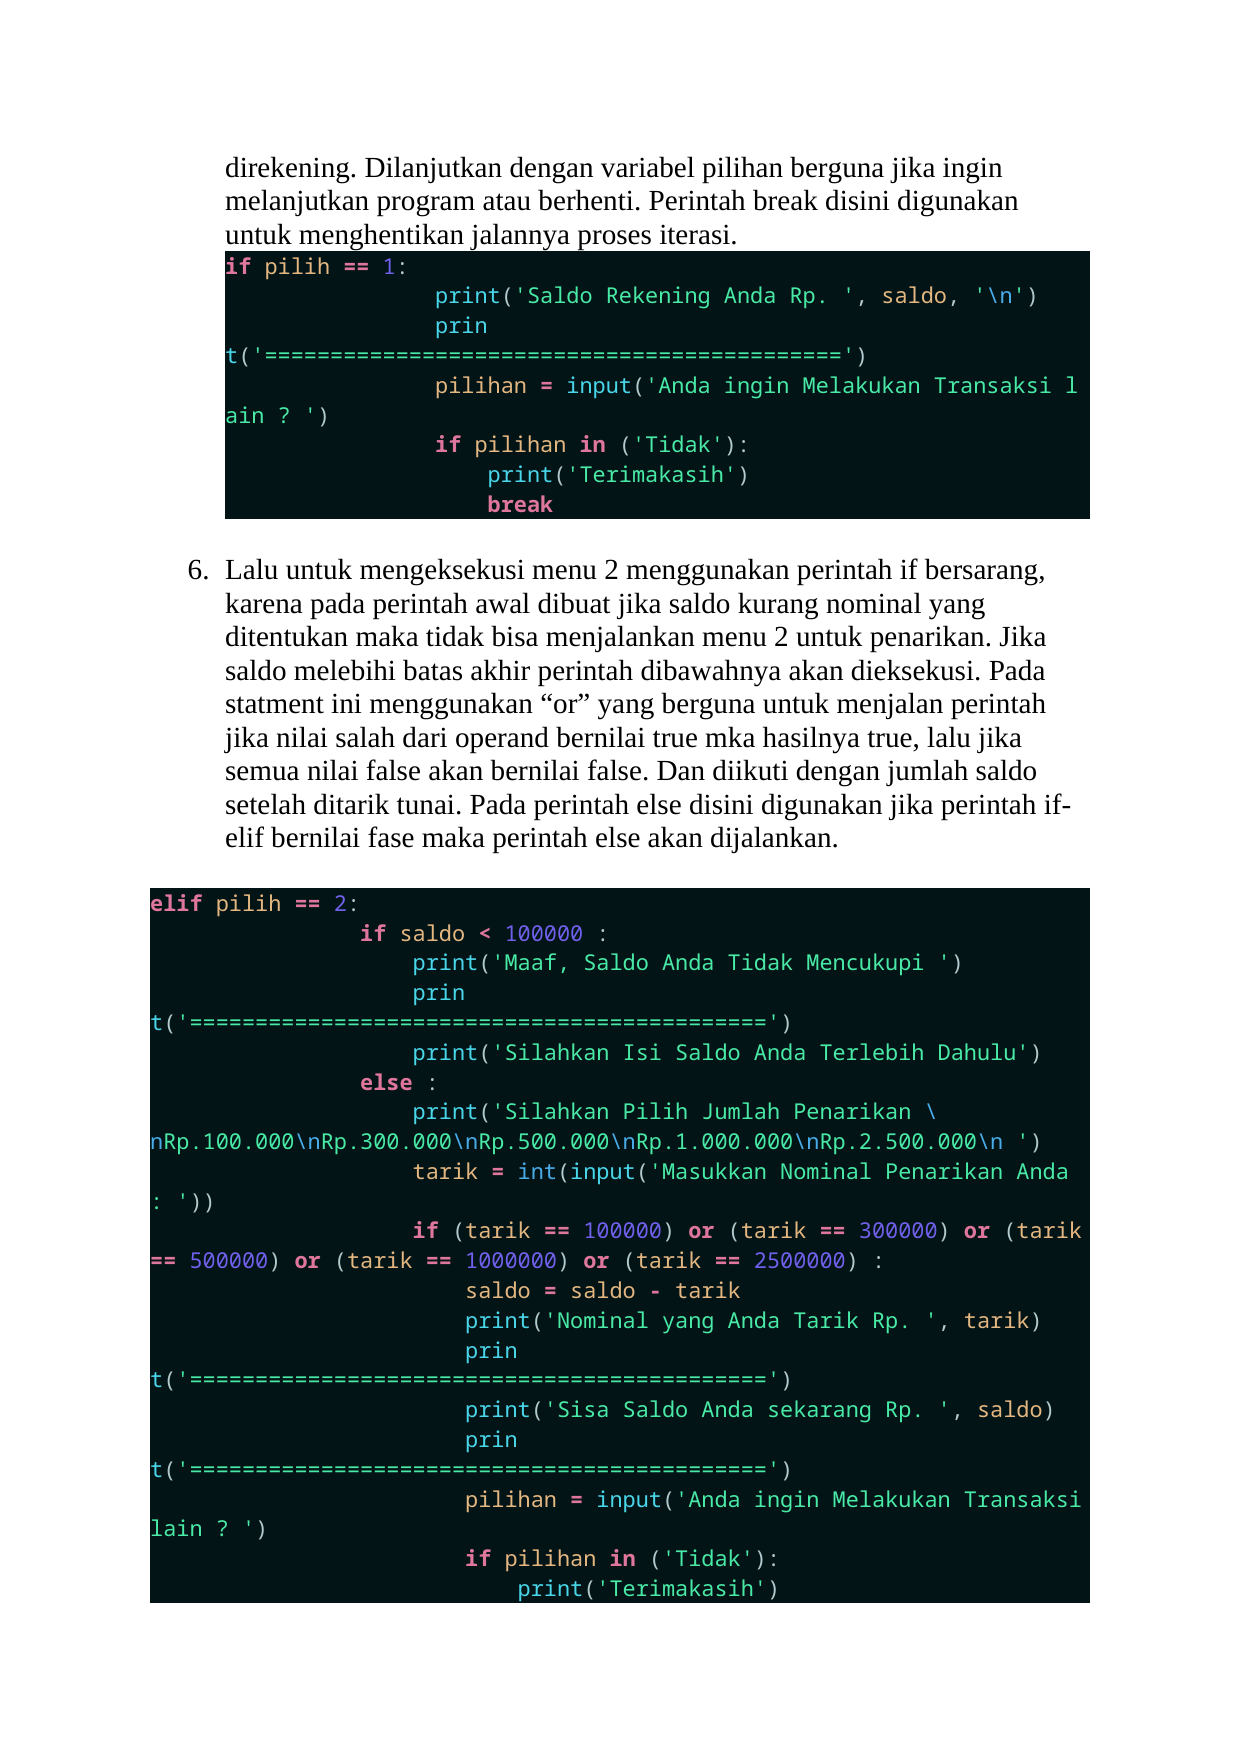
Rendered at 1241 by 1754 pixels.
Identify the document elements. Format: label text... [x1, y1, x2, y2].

text saldo = saldo - tarik [150, 1275, 1090, 1305]
list if pilihan in ('Tidak'): [225, 429, 1090, 459]
text pilihan = input('Anda ingin Melakukan Transaksi lain ? ') [150, 1483, 1090, 1543]
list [187, 150, 1090, 251]
list print('============================================') [225, 310, 1090, 370]
text print('============================================') [150, 1424, 1090, 1483]
text if (tarik == 100000) or (tarik == 300000) or (tarik == 500000) or (tarik == 1000000) or (tarik == 2500000) : [150, 1215, 1090, 1275]
list print('Saldo Rekening Anda Rp. ', saldo, '\n') [225, 280, 1090, 310]
text print('Silahkan Pilih Jumlah Penarikan \nRp.100.000\nRp.300.000\nRp.500.000\nRp.1.000.000\nRp.2.500.000\n ') [150, 1096, 1090, 1156]
text elif pilih == 2: [150, 888, 1090, 917]
list pilihan = input('Anda ingin Melakukan Transaksi lain ? ') [225, 370, 1090, 429]
text print('Sisa Saldo Anda sekarang Rp. ', saldo) [150, 1394, 1090, 1424]
text print('Terimakasih') [150, 1573, 1090, 1603]
list print('Terimakasih') [225, 459, 1090, 489]
text if pilihan in ('Tidak'): [150, 1543, 1090, 1573]
text print('============================================') [150, 1334, 1090, 1394]
list if pilih == 1: [225, 251, 1090, 280]
text print('Silahkan Isi Saldo Anda Terlebih Dahulu') [150, 1037, 1090, 1066]
text else : [150, 1066, 1090, 1096]
text if saldo < 100000 : [150, 917, 1090, 947]
text tarik = int(input('Masukkan Nominal Penarikan Anda : ')) [150, 1156, 1090, 1215]
text print('Nominal yang Anda Tarik Rp. ', tarik) [150, 1305, 1090, 1334]
text print('Maaf, Saldo Anda Tidak Mencukupi ') [150, 947, 1090, 977]
list Lalu untuk mengeksekusi menu 2 menggunakan perintah if bersarang, karena pada perintah awal dibuat jika saldo kurang nominal yang ditentukan maka tidak bisa menjalankan menu 2 untuk penarikan. Jika saldo melebihi batas akhir perintah dibawahnya akan dieksekusi. Pada statment ini menggunakan “or” yang berguna untuk menjalan perintah jika nilai salah dari operand bernilai true mka hasilnya true, lalu jika semua nilai false akan bernilai false. Dan diikuti dengan jumlah saldo setelah ditarik tunai. Pada perintah else disini digunakan jika perintah if-elif bernilai fase maka perintah else akan dijalankan. [187, 552, 1090, 854]
list break [225, 489, 1090, 519]
text print('============================================') [150, 977, 1090, 1037]
